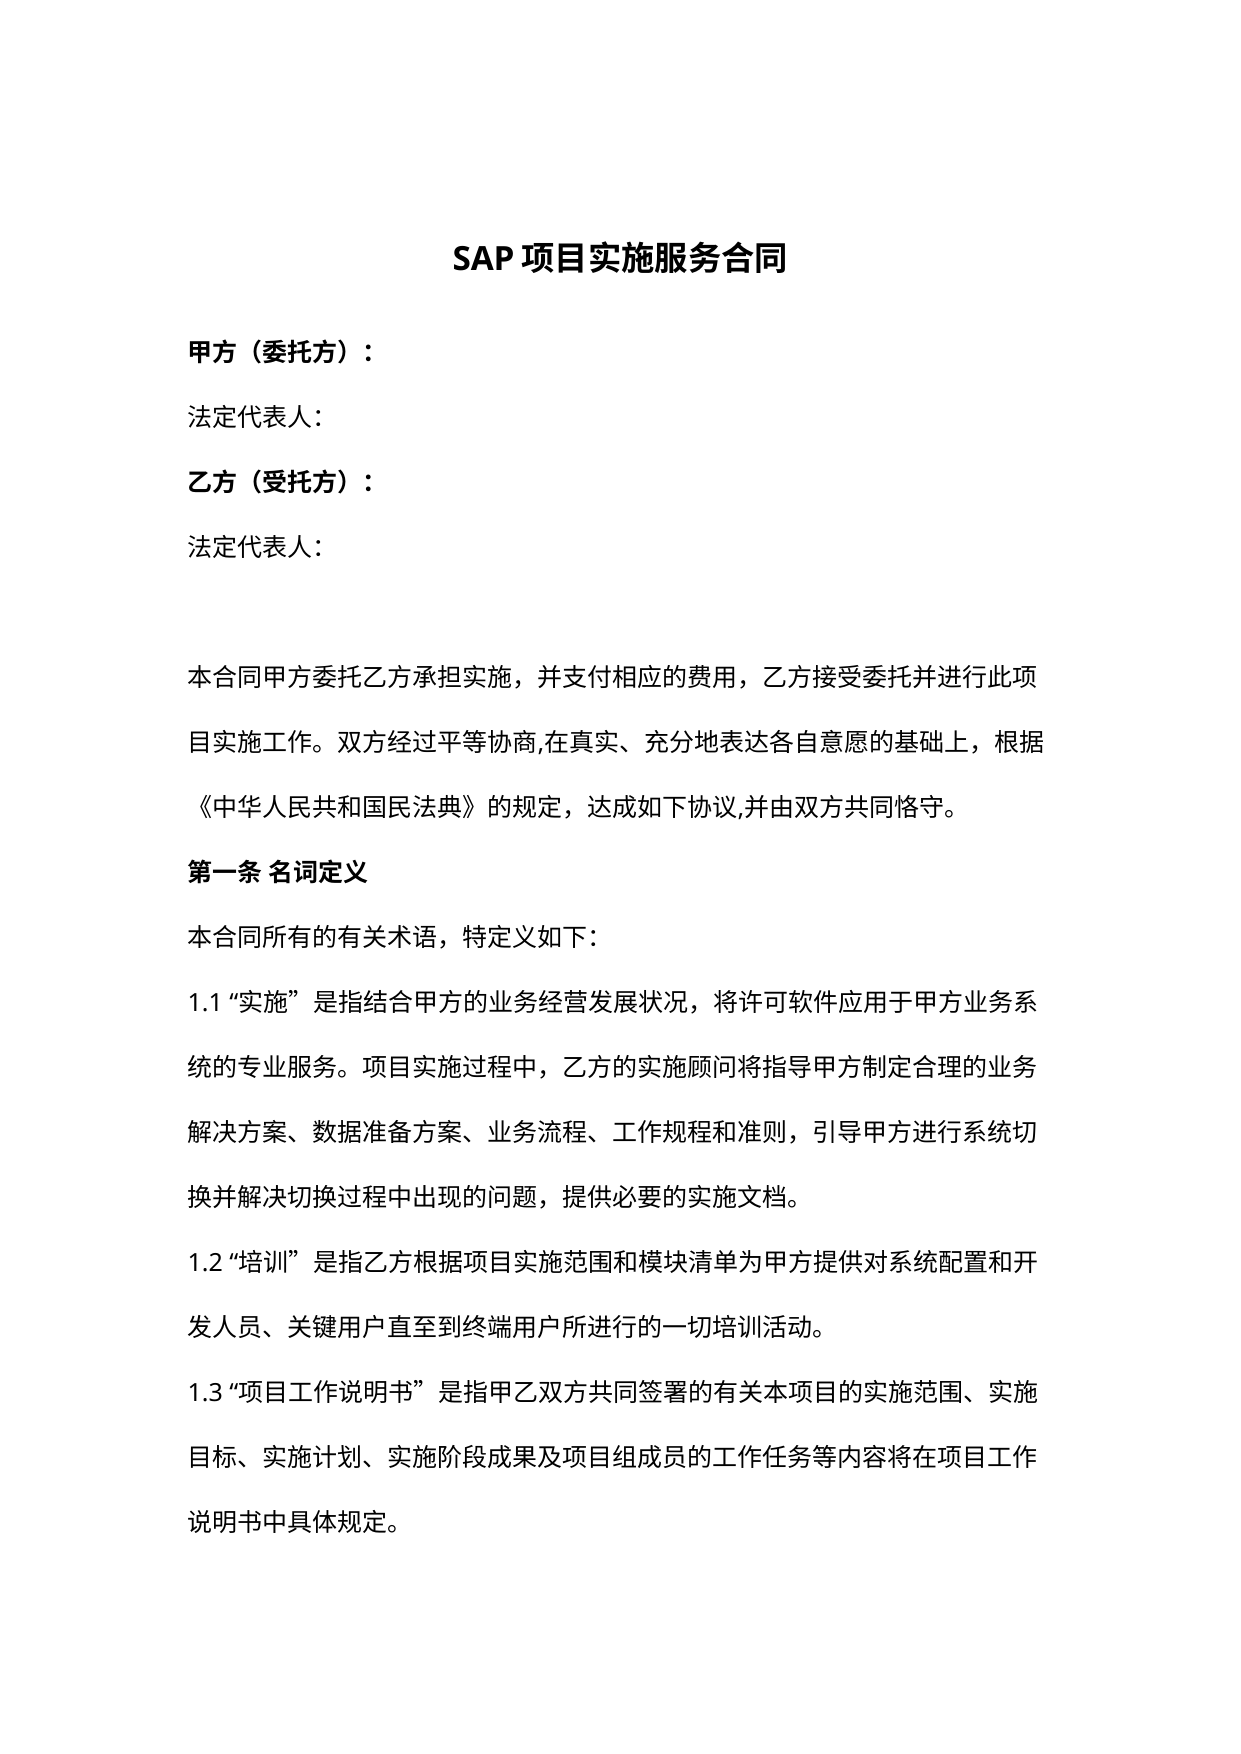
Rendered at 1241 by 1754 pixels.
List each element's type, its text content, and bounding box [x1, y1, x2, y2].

text 法定代表人： [187, 513, 1053, 578]
text 本合同所有的有关术语，特定义如下： [187, 903, 1053, 968]
text 本合同甲方委托乙方承担实施，并支付相应的费用，乙方接受委托并进行此项目实施工作。双方经过平等协商,在真实、充分地表达各自意愿的基础上，根据《中华人民共和国民法典》的规定，达成如下协议,并由双方共同恪守。 [187, 643, 1053, 838]
text 1.1 “实施”是指结合甲方的业务经营发展状况，将许可软件应用于甲方业务系统的专业服务。项目实施过程中，乙方的实施顾问将指导甲方制定合理的业务解决方案、数据准备方案、业务流程、工作规程和准则，引导甲方进行系统切换并解决切换过程中出现的问题，提供必要的实施文档。 [187, 968, 1053, 1228]
text 1.2 “培训”是指乙方根据项目实施范围和模块清单为甲方提供对系统配置和开发人员、关键用户直至到终端用户所进行的一切培训活动。 [187, 1228, 1053, 1358]
subtitle 第一条 名词定义 [187, 838, 1053, 903]
subtitle SAP项目实施服务合同 [187, 224, 1053, 289]
text 甲方（委托方）： [187, 318, 1053, 383]
text 乙方（受托方）： [187, 448, 1053, 513]
text 法定代表人： [187, 383, 1053, 448]
text 1.3 “项目工作说明书”是指甲乙双方共同签署的有关本项目的实施范围、实施目标、实施计划、实施阶段成果及项目组成员的工作任务等内容将在项目工作说明书中具体规定。 [187, 1358, 1053, 1553]
